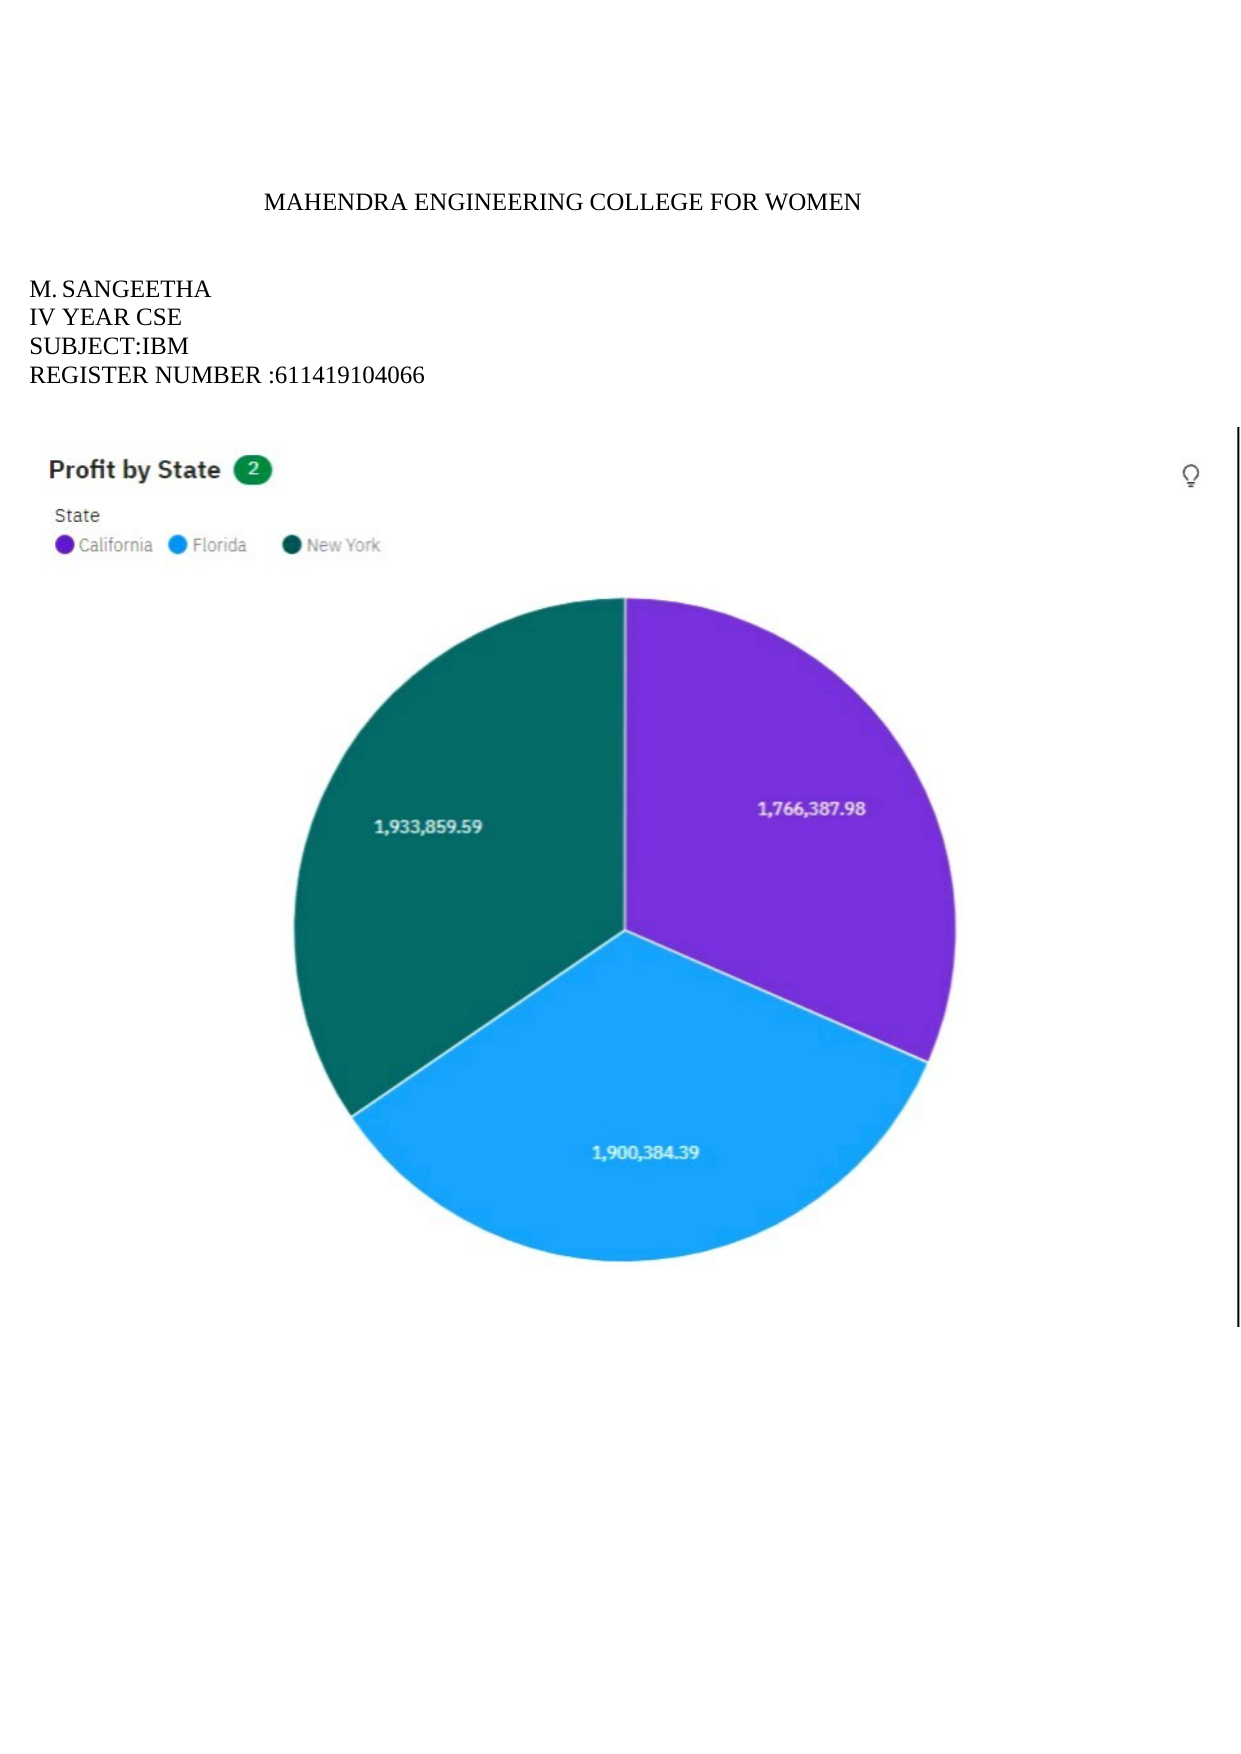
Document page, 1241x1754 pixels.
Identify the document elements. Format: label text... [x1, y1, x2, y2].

list IV YEAR CSE [29, 302, 1240, 331]
text MAHENDRA ENGINEERING COLLEGE FOR WOMEN [29, 187, 1240, 216]
list SUBJECT:IBM [29, 331, 1240, 360]
list SANGEETHA [29, 274, 1240, 302]
list REGISTER NUMBER :611419104066 [29, 360, 1240, 389]
picture [41, 427, 1240, 1327]
